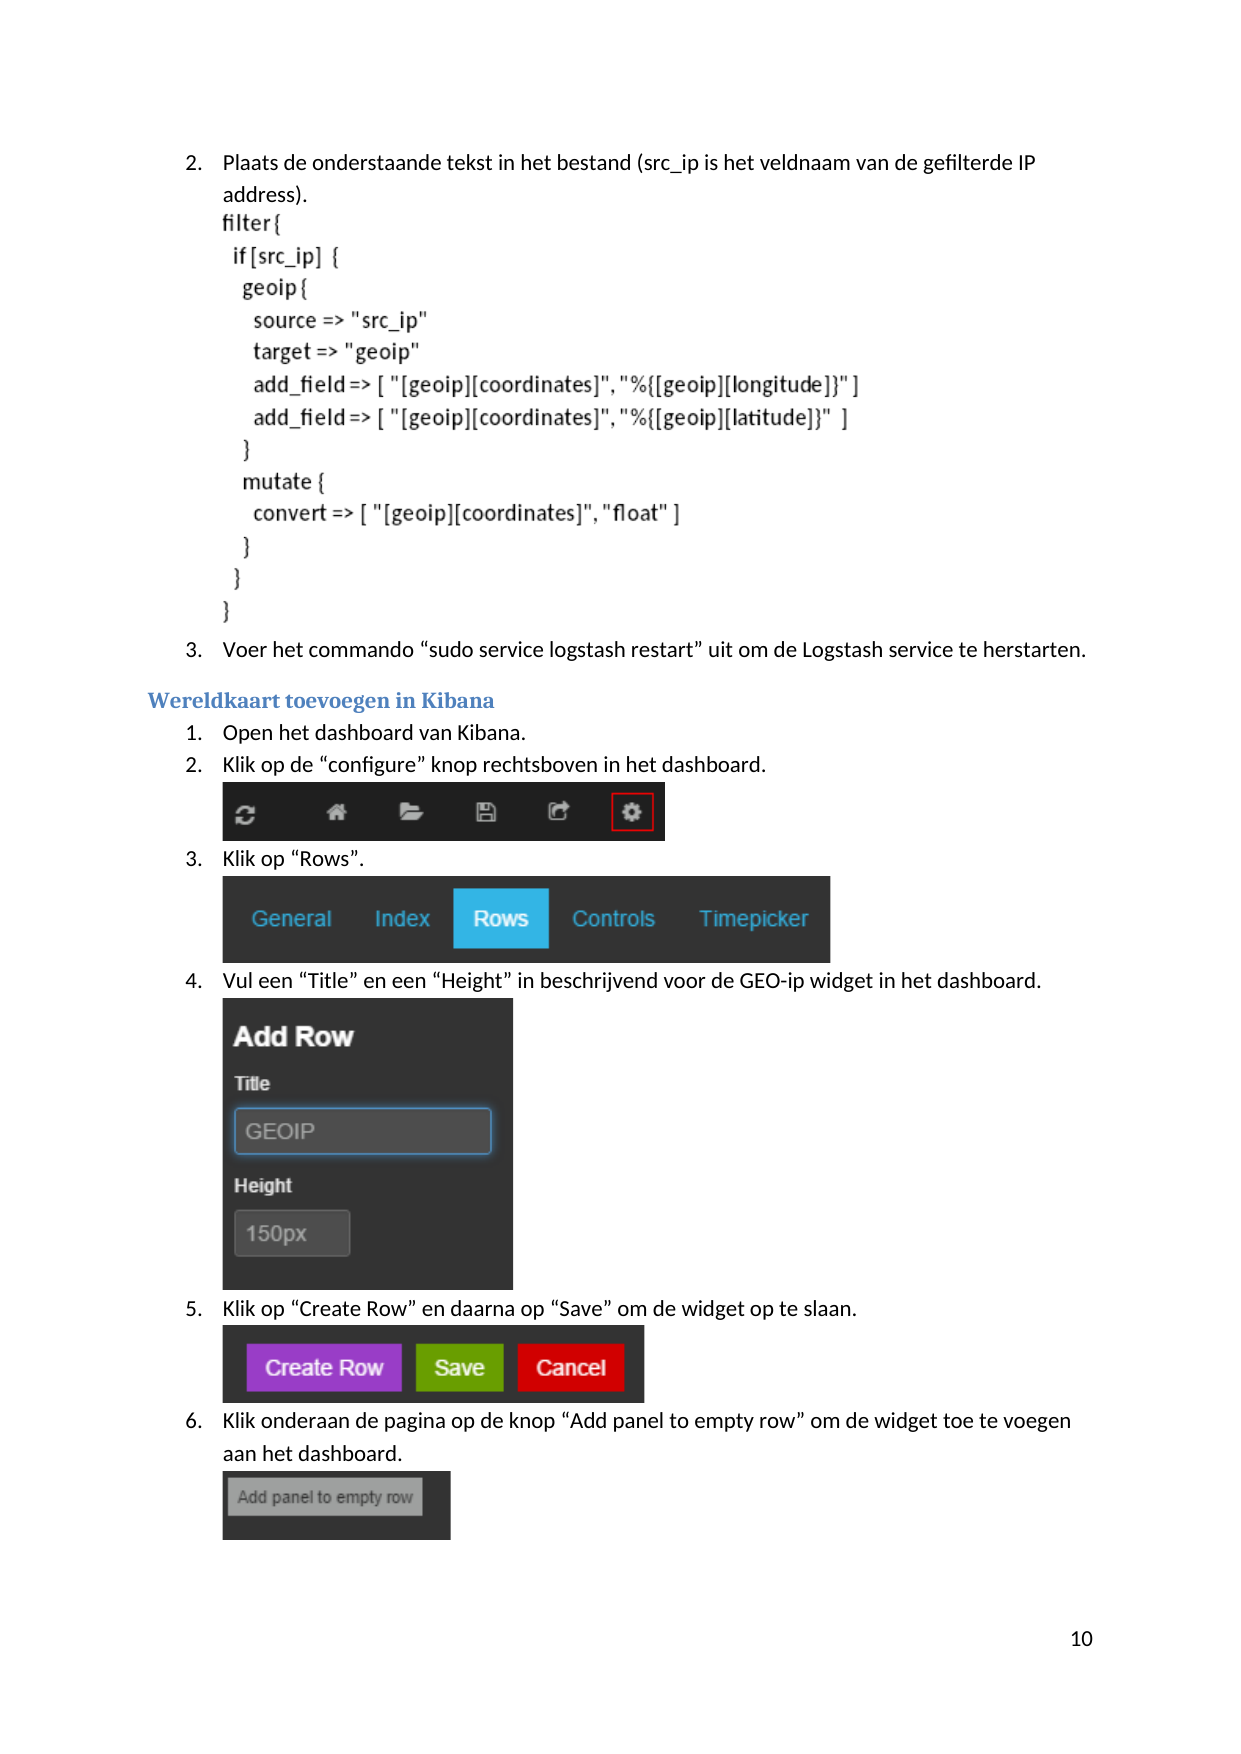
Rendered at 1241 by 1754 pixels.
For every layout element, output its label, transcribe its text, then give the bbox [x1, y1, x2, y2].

list Voer het commando “sudo service logstash restart” uit om de Logstash service te herstarten. [185, 635, 1093, 663]
picture [222, 782, 665, 841]
list Plaats de onderstaande tekst in het bestand (src_ip is het veldnaam van de gefilterde IP address). [185, 148, 1093, 631]
list Open het dashboard van Kibana. [185, 718, 1093, 746]
picture [222, 998, 514, 1290]
picture [222, 1471, 451, 1540]
list Klik onderaan de pagina op de knop “Add panel to empty row” om de widget toe te voegen aan het dashboard. [185, 1407, 1093, 1540]
subtitle Wereldkaart toevoegen in Kibana [148, 688, 1093, 714]
picture [222, 1325, 645, 1403]
picture [222, 876, 831, 963]
